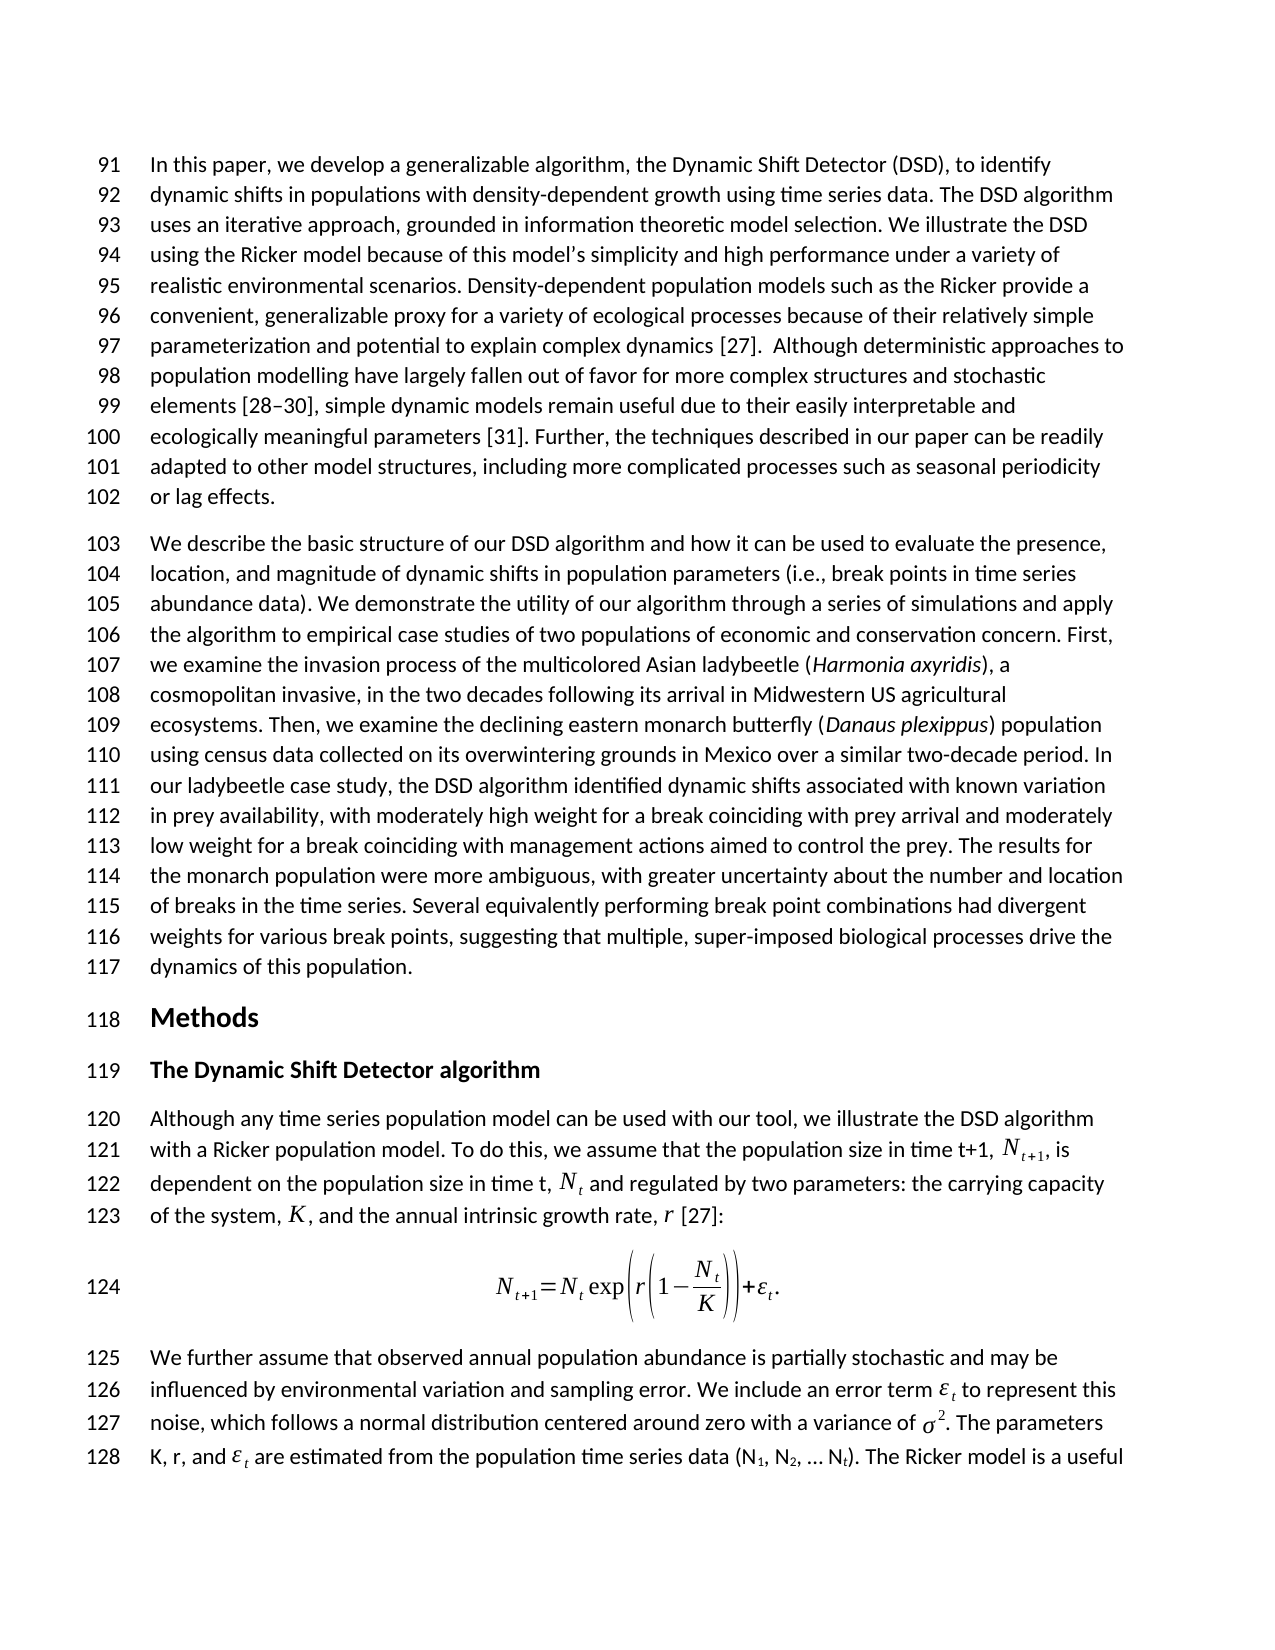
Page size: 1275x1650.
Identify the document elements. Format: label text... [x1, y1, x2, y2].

text . [150, 1248, 1125, 1324]
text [150, 1343, 1125, 1472]
text Methods [150, 999, 1125, 1034]
text Although any time series population model can be used with our tool, we illustrate the DSD algorithm with a Ricker population model. To do this, we assume that the population size in time t+1, , is dependent on the population size in time t, and regulated by two parameters: the carrying capacity of the system, , and the annual intrinsic growth rate, [27]: [150, 1104, 1125, 1229]
text In this paper, we develop a generalizable algorithm, the Dynamic Shift Detector (DSD), to identify dynamic shifts in populations with density-dependent growth using time series data. The DSD algorithm uses an iterative approach, grounded in information theoretic model selection. We illustrate the DSD using the Ricker model because of this model’s simplicity and high performance under a variety of realistic environmental scenarios. Density-dependent population models such as the Ricker provide a convenient, generalizable proxy for a variety of ecological processes because of their relatively simple parameterization and potential to explain complex dynamics [27]. Although deterministic approaches to population modelling have largely fallen out of favor for more complex structures and stochastic elements [28–30], simple dynamic models remain useful due to their easily interpretable and ecologically meaningful parameters [31]. Further, the techniques described in our paper can be readily adapted to other model structures, including more complicated processes such as seasonal periodicity or lag effects. [150, 150, 1125, 510]
text The Dynamic Shift Detector algorithm [150, 1054, 1125, 1084]
text We describe the basic structure of our DSD algorithm and how it can be used to evaluate the presence, location, and magnitude of dynamic shifts in population parameters (i.e., break points in time series abundance data). We demonstrate the utility of our algorithm through a series of simulations and apply the algorithm to empirical case studies of two populations of economic and conservation concern. First, we examine the invasion process of the multicolored Asian ladybeetle (Harmonia axyridis), a cosmopolitan invasive, in the two decades following its arrival in Midwestern US agricultural ecosystems. Then, we examine the declining eastern monarch butterfly (Danaus plexippus) population using census data collected on its overwintering grounds in Mexico over a similar two-decade period. In our ladybeetle case study, the DSD algorithm identified dynamic shifts associated with known variation in prey availability, with moderately high weight for a break coinciding with prey arrival and moderately low weight for a break coinciding with management actions aimed to control the prey. The results for the monarch population were more ambiguous, with greater uncertainty about the number and location of breaks in the time series. Several equivalently performing break point combinations had divergent weights for various break points, suggesting that multiple, super-imposed biological processes drive the dynamics of this population. [150, 529, 1125, 980]
